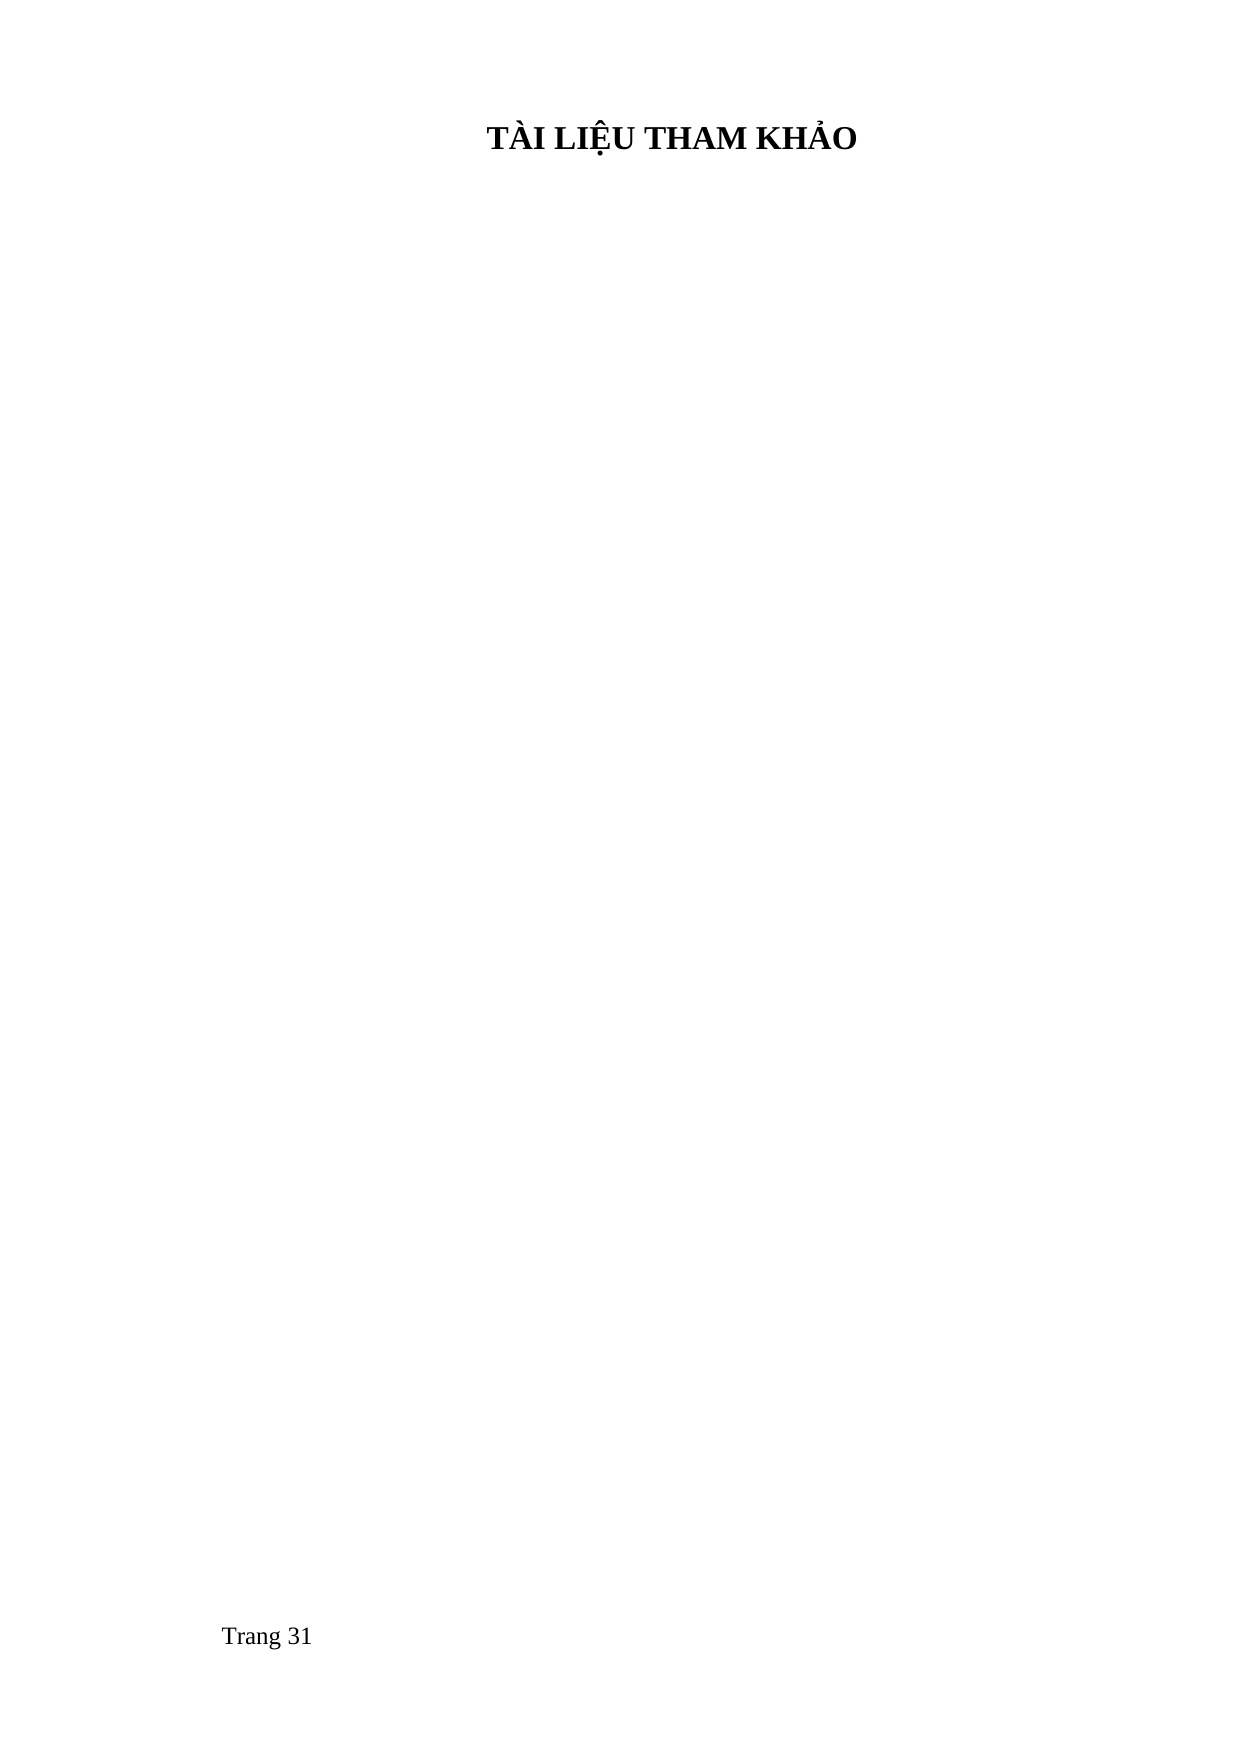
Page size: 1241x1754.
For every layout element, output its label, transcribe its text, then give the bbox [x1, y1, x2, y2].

subtitle TÀI LIỆU THAM KHẢO [222, 118, 1122, 156]
